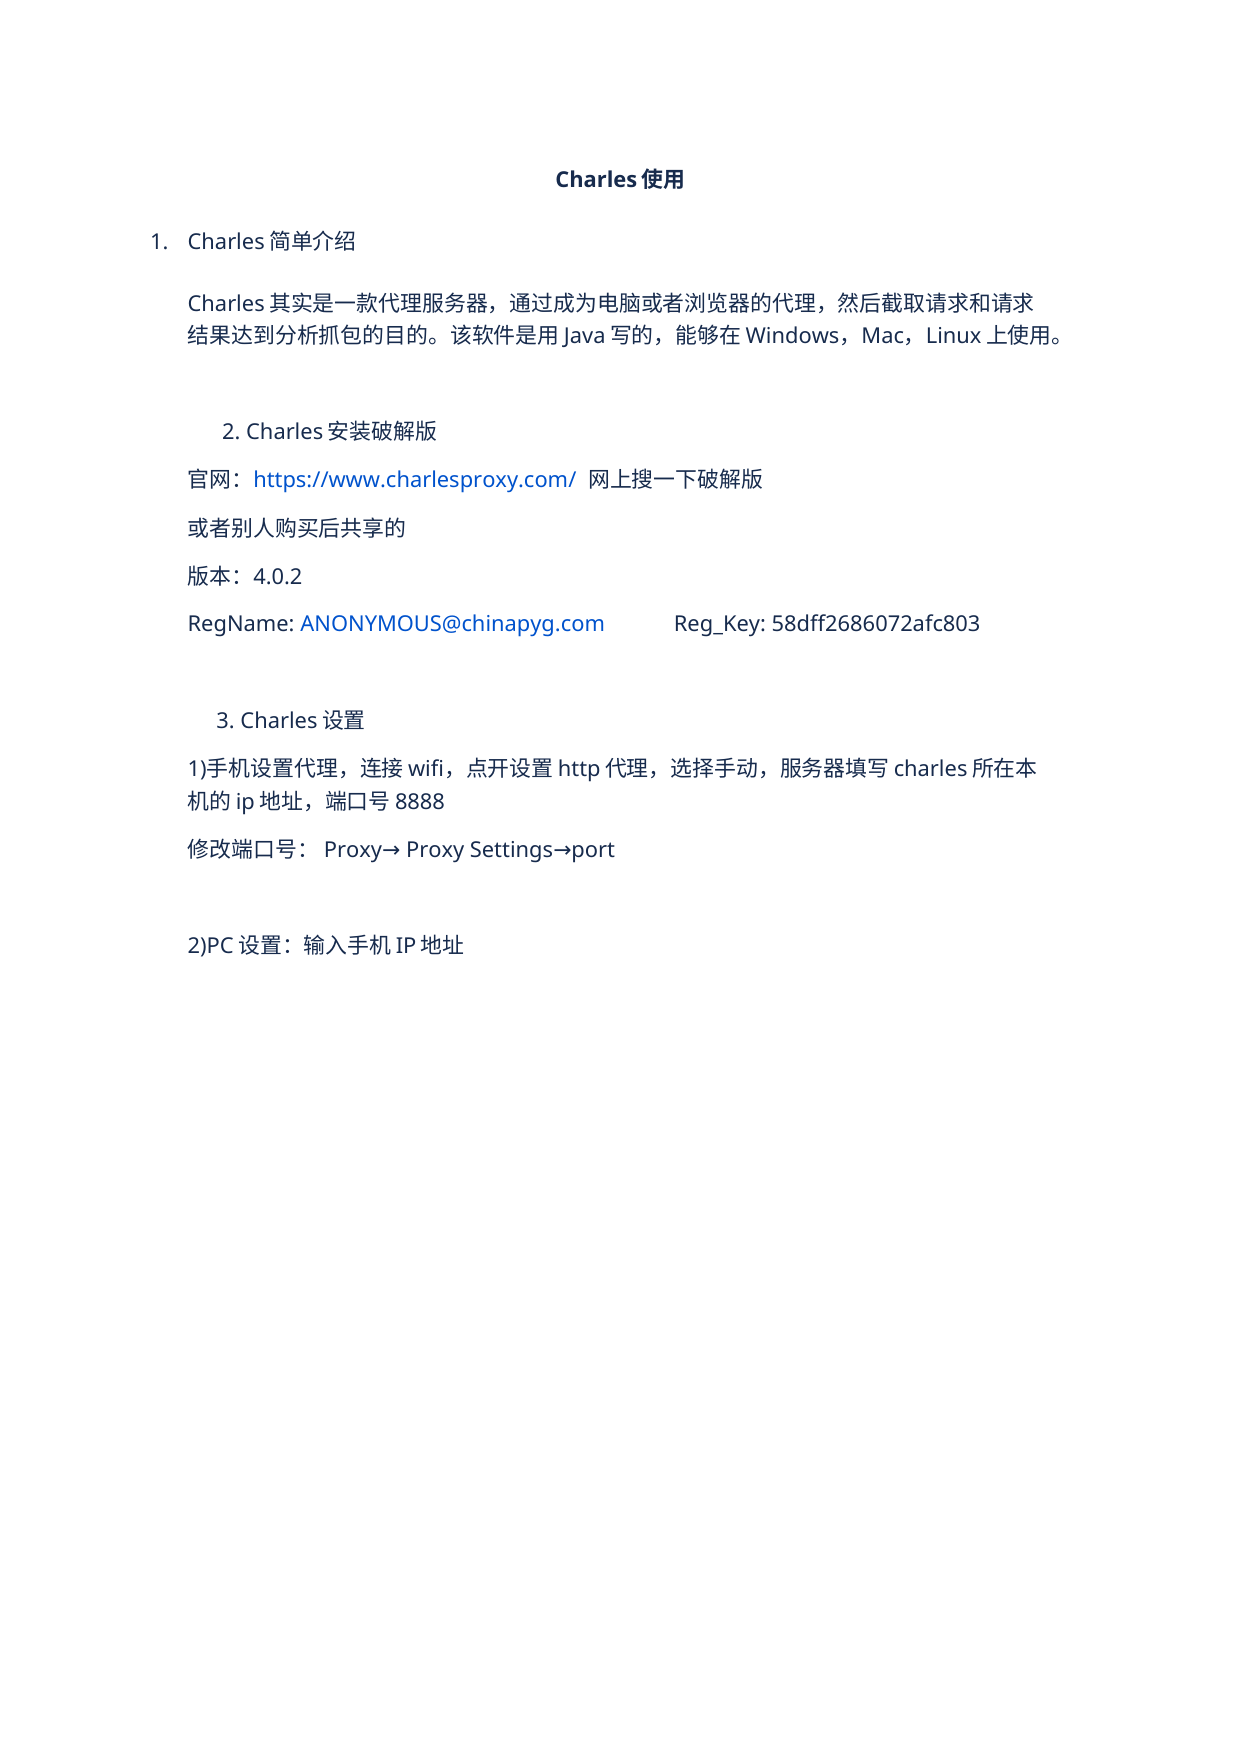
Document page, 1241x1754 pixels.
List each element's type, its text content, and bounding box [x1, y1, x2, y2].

text 2. Charles安装破解版 [187, 414, 1053, 447]
text 官网：https://www.charlesproxy.com/ 网上搜一下破解版 [187, 462, 1053, 495]
text 或者别人购买后共享的 [187, 510, 1053, 543]
text 3. Charles设置 [187, 703, 1053, 735]
text 2)PC设置：输入手机IP地址 [187, 928, 1053, 960]
text 1)手机设置代理，连接wifi，点开设置http代理，选择手动，服务器填写charles所在本机的ip地址，端口号8888 [187, 751, 1053, 816]
text Charles其实是一款代理服务器，通过成为电脑或者浏览器的代理，然后截取请求和请求结果达到分析抓包的目的。该软件是用Java写的，能够在Windows，Mac，Linux上使用。 [187, 285, 1053, 350]
text 版本：4.0.2 [187, 558, 1053, 591]
list Charles简单介绍 [150, 224, 1053, 256]
text RegName: ANONYMOUS@chinapyg.com Reg_Key: 58dff2686072afc803 [187, 607, 1053, 639]
text 修改端口号： Proxy→ Proxy Settings→port [187, 832, 1053, 864]
text Charles使用 [187, 162, 1053, 194]
